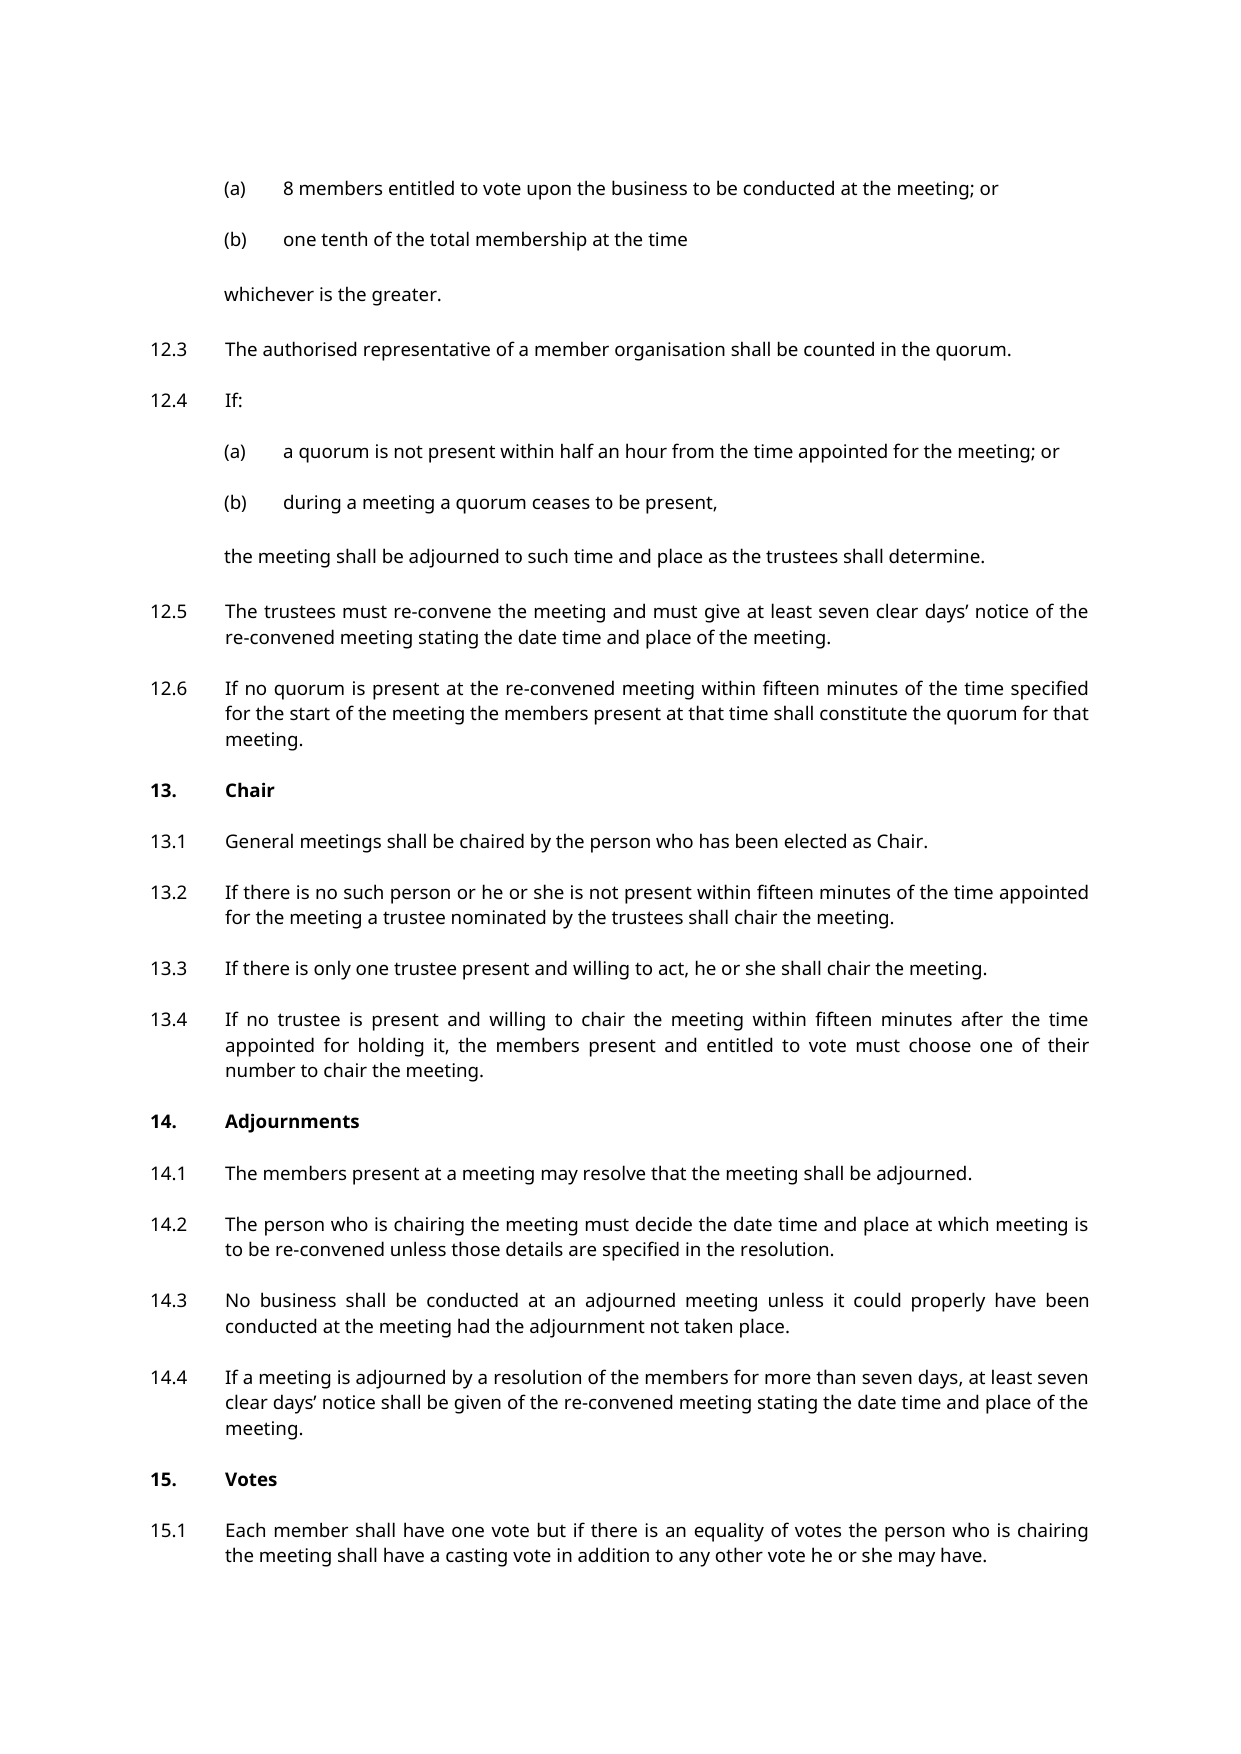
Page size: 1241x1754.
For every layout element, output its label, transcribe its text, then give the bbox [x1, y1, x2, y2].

list during a meeting a quorum ceases to be present, [224, 489, 1090, 514]
list No business shall be conducted at an adjourned meeting unless it could properly have been conducted at the meeting had the adjournment not taken place. [150, 1287, 1090, 1338]
list 8 members entitled to vote upon the business to be conducted at the meeting; or [224, 176, 1090, 201]
list If there is only one trustee present and willing to act, he or she shall chair the meeting. [150, 956, 1090, 981]
list If a meeting is adjourned by a resolution of the members for more than seven days, at least seven clear days’ notice shall be given of the re-convened meeting stating the date time and place of the meeting. [150, 1364, 1090, 1441]
list If: [150, 387, 1090, 412]
list Chair [150, 777, 1090, 803]
list The authorised representative of a member organisation shall be counted in the quorum. [150, 336, 1090, 361]
list one tenth of the total membership at the time [224, 227, 1090, 252]
list General meetings shall be chaired by the person who has been elected as Chair. [150, 828, 1090, 854]
list The person who is chairing the meeting must decide the date time and place at which meeting is to be re-convened unless those details are specified in the resolution. [150, 1211, 1090, 1262]
list If there is no such person or he or she is not present within fifteen minutes of the time appointed for the meeting a trustee nominated by the trustees shall chair the meeting. [150, 879, 1090, 930]
text the meeting shall be adjourned to such time and place as the trustees shall determine. [150, 544, 1090, 569]
list Each member shall have one vote but if there is an equality of votes the person who is chairing the meeting shall have a casting vote in addition to any other vote he or she may have. [150, 1517, 1090, 1568]
list The trustees must re-convene the meeting and must give at least seven clear days’ notice of the re-convened meeting stating the date time and place of the meeting. [150, 598, 1090, 649]
list If no trustee is present and willing to chair the meeting within fifteen minutes after the time appointed for holding it, the members present and entitled to vote must choose one of their number to chair the meeting. [150, 1007, 1090, 1083]
text whichever is the greater. [150, 281, 1090, 307]
list Votes [150, 1466, 1090, 1492]
list The members present at a meeting may resolve that the meeting shall be adjourned. [150, 1160, 1090, 1185]
list Adjournments [150, 1109, 1090, 1134]
list If no quorum is present at the re-convened meeting within fifteen minutes of the time specified for the start of the meeting the members present at that time shall constitute the quorum for that meeting. [150, 675, 1090, 752]
list a quorum is not present within half an hour from the time appointed for the meeting; or [224, 438, 1090, 463]
